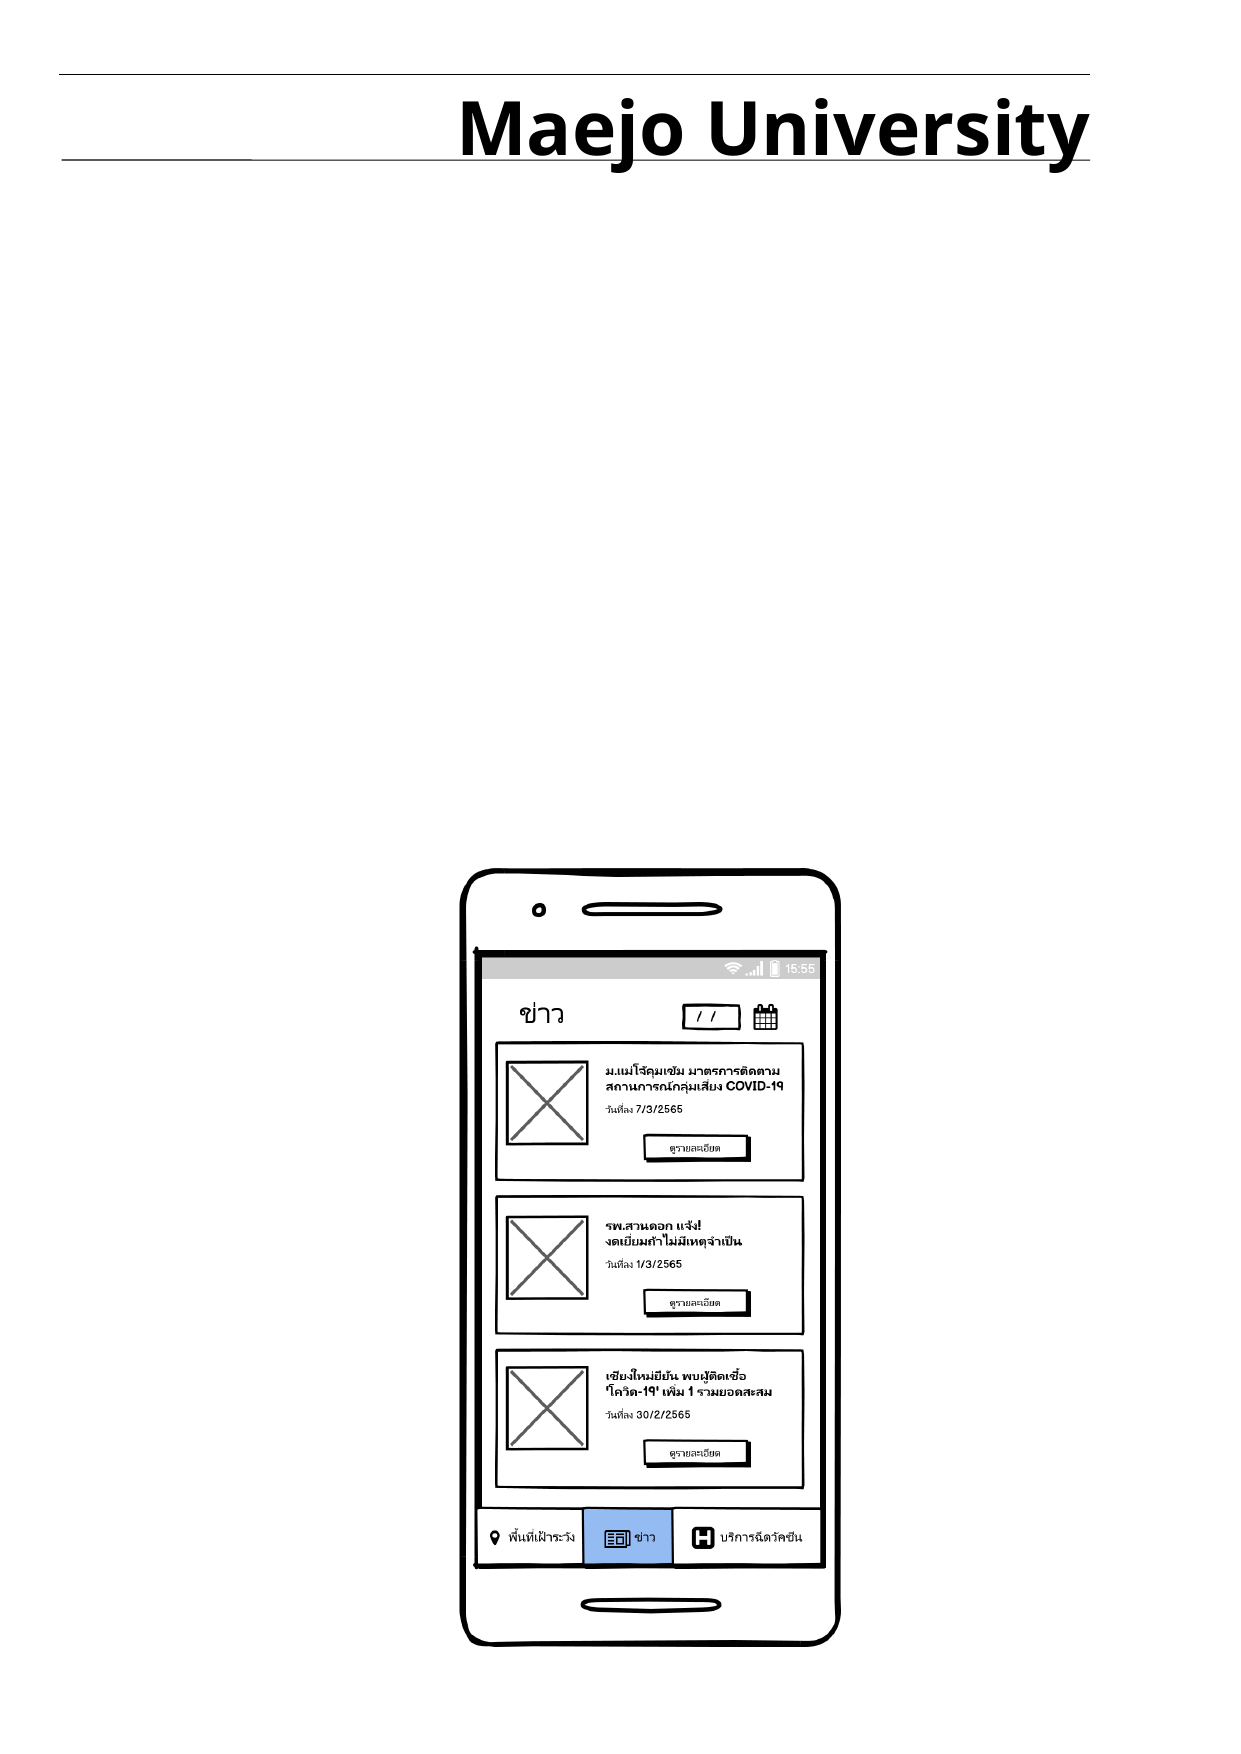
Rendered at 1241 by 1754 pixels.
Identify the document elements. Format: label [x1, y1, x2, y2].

picture [458, 868, 841, 1647]
